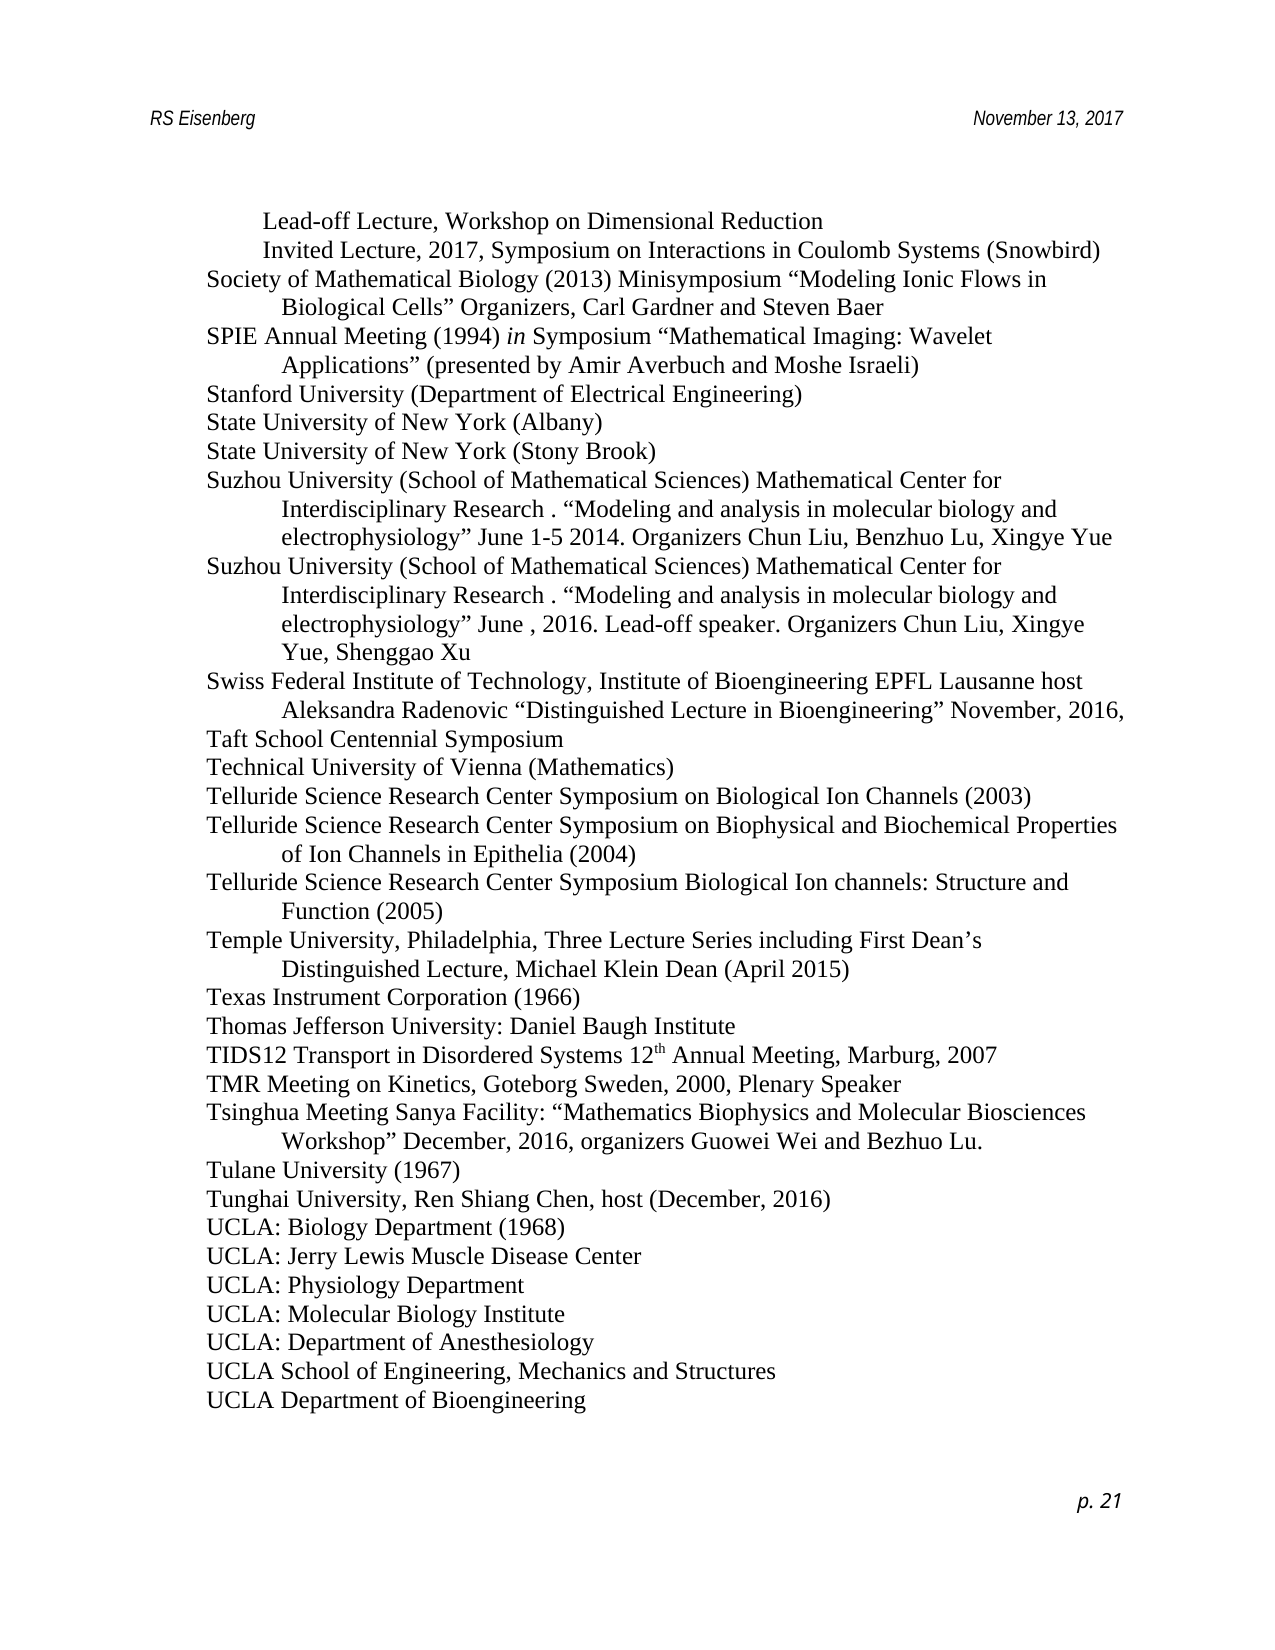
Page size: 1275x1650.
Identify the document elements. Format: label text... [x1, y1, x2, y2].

text Thomas Jefferson University: Daniel Baugh Institute [206, 1011, 1125, 1040]
text SPIE Annual Meeting (1994) in Symposium “Mathematical Imaging: Wavelet Applications” (presented by Amir Averbuch and Moshe Israeli) [206, 321, 1125, 379]
text Stanford University (Department of Electrical Engineering) [206, 379, 1125, 407]
text Lead-off Lecture, Workshop on Dimensional Reduction [206, 206, 1125, 235]
text UCLA: Biology Department (1968) [206, 1212, 1125, 1241]
text UCLA: Jerry Lewis Muscle Disease Center [206, 1241, 1125, 1270]
text Tulane University (1967) [206, 1155, 1125, 1184]
text UCLA Department of Bioengineering [206, 1385, 1125, 1414]
text Tsinghua Meeting Sanya Facility: “Mathematics Biophysics and Molecular Biosciences Workshop” December, 2016, organizers Guowei Wei and Bezhuo Lu. [206, 1097, 1125, 1155]
text Telluride Science Research Center Symposium Biological Ion channels: Structure and Function (2005) [206, 867, 1125, 925]
text Texas Instrument Corporation (1966) [206, 982, 1125, 1011]
text Telluride Science Research Center Symposium on Biophysical and Biochemical Properties of Ion Channels in Epithelia (2004) [206, 810, 1125, 867]
text Telluride Science Research Center Symposium on Biological Ion Channels (2003) [206, 781, 1125, 810]
text Swiss Federal Institute of Technology, Institute of Bioengineering EPFL Lausanne host Aleksandra Radenovic “Distinguished Lecture in Bioengineering” November, 2016, [206, 666, 1125, 724]
text TIDS12 Transport in Disordered Systems 12th Annual Meeting, Marburg, 2007 [206, 1040, 1125, 1069]
text UCLA: Molecular Biology Institute [206, 1299, 1125, 1327]
text Suzhou University (School of Mathematical Sciences) Mathematical Center for Interdisciplinary Research . “Modeling and analysis in molecular biology and electrophysiology” June , 2016. Lead-off speaker. Organizers Chun Liu, Xingye Yue, Shenggao Xu [206, 551, 1125, 666]
text TMR Meeting on Kinetics, Goteborg Sweden, 2000, Plenary Speaker [206, 1069, 1125, 1097]
text Temple University, Philadelphia, Three Lecture Series including First Dean’s Distinguished Lecture, Michael Klein Dean (April 2015) [206, 925, 1125, 982]
text Tunghai University, Ren Shiang Chen, host (December, 2016) [206, 1184, 1125, 1212]
text Taft School Centennial Symposium [206, 724, 1125, 752]
text Invited Lecture, 2017, Symposium on Interactions in Coulomb Systems (Snowbird) [206, 235, 1125, 264]
text Suzhou University (School of Mathematical Sciences) Mathematical Center for Interdisciplinary Research . “Modeling and analysis in molecular biology and electrophysiology” June 1-5 2014. Organizers Chun Liu, Benzhuo Lu, Xingye Yue [206, 465, 1125, 551]
text UCLA School of Engineering, Mechanics and Structures [206, 1356, 1125, 1385]
text Technical University of Vienna (Mathematics) [206, 752, 1125, 781]
text UCLA: Physiology Department [206, 1270, 1125, 1299]
text State University of New York (Stony Brook) [206, 436, 1125, 465]
text State University of New York (Albany) [206, 407, 1125, 436]
text Society of Mathematical Biology (2013) Minisymposium “Modeling Ionic Flows in Biological Cells” Organizers, Carl Gardner and Steven Baer [206, 264, 1125, 321]
text UCLA: Department of Anesthesiology [206, 1327, 1125, 1356]
